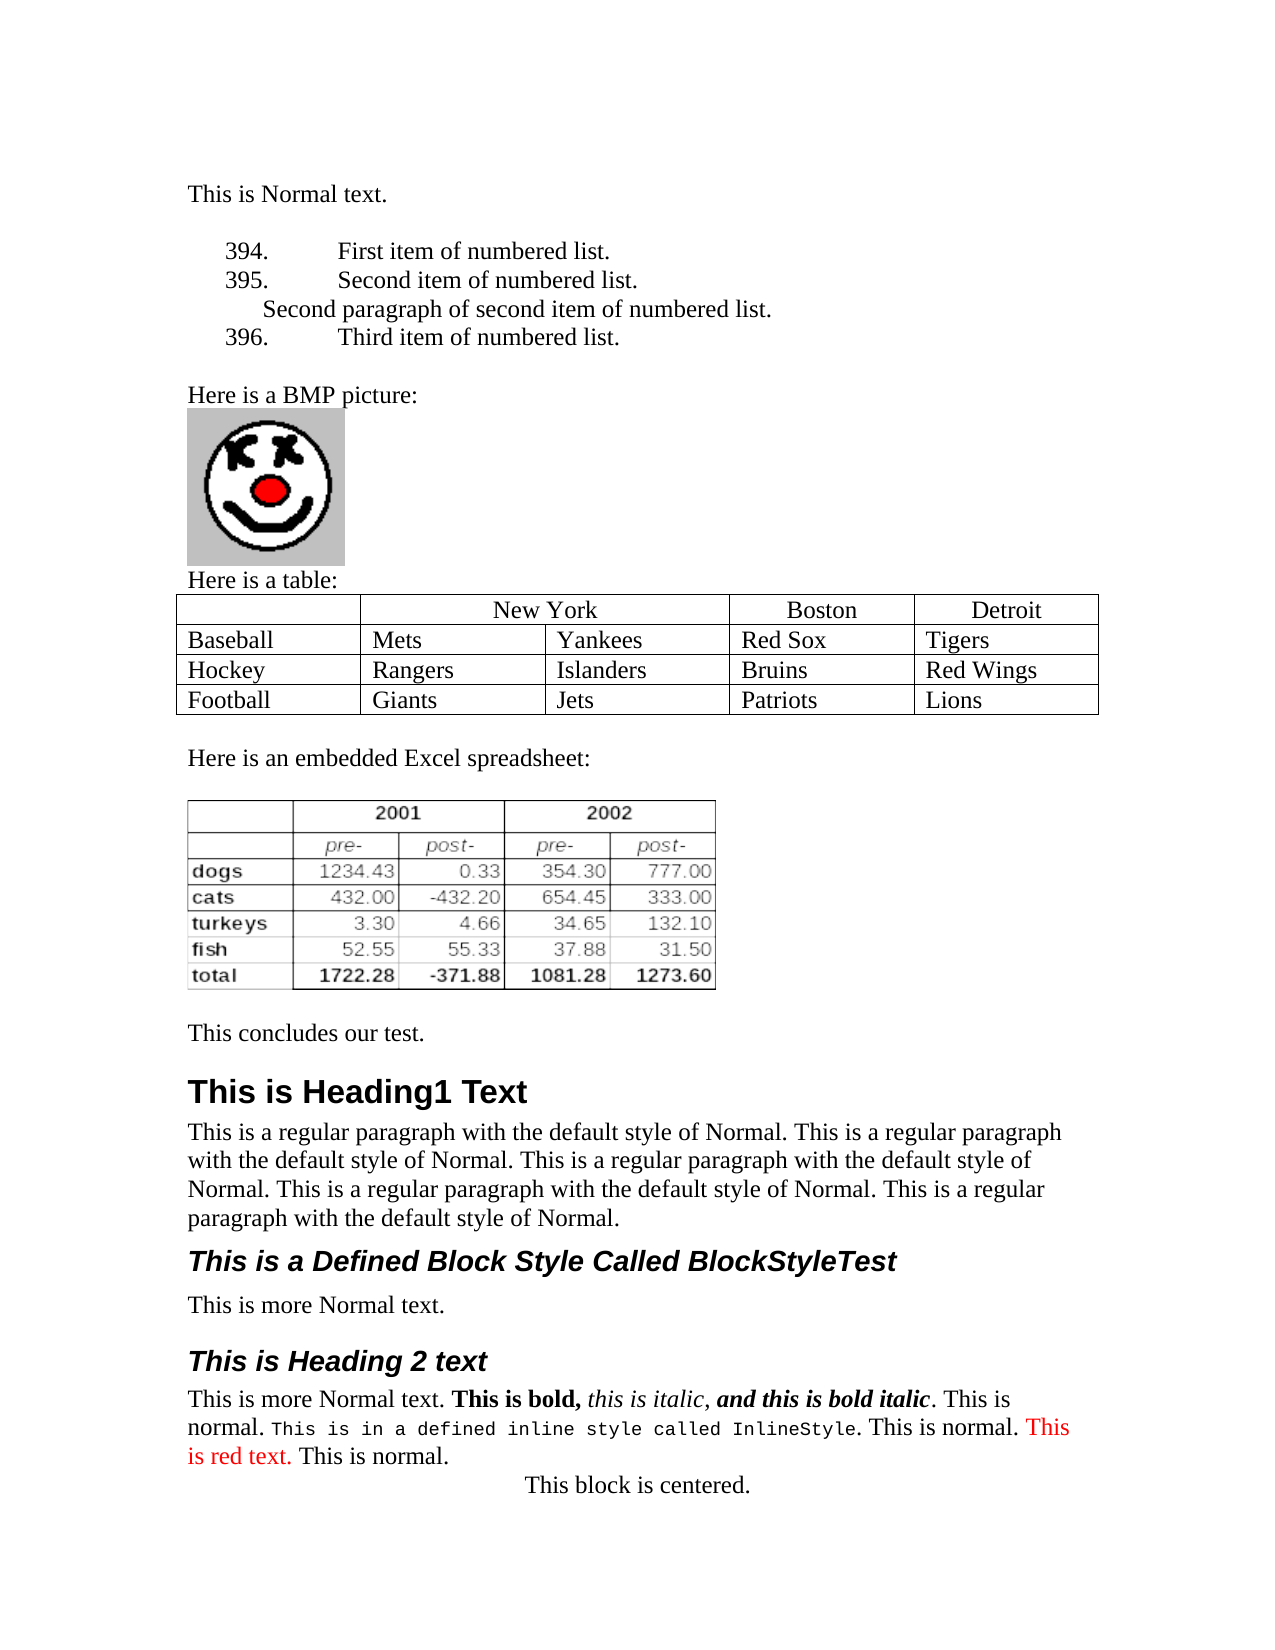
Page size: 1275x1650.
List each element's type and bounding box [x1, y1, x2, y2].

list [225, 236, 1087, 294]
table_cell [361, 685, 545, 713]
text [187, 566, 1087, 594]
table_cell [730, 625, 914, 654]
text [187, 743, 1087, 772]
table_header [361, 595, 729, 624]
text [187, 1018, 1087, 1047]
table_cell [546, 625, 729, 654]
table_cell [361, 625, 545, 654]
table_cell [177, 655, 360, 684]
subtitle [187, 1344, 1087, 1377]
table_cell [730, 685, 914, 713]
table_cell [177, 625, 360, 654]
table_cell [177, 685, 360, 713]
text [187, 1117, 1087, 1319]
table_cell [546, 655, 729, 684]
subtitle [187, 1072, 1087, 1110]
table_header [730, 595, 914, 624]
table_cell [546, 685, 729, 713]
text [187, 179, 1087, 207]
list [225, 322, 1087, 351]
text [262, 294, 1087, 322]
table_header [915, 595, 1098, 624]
picture [187, 408, 345, 566]
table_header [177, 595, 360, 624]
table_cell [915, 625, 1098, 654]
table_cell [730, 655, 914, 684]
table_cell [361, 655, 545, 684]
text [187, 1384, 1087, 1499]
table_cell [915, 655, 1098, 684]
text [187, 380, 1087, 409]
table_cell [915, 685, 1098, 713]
